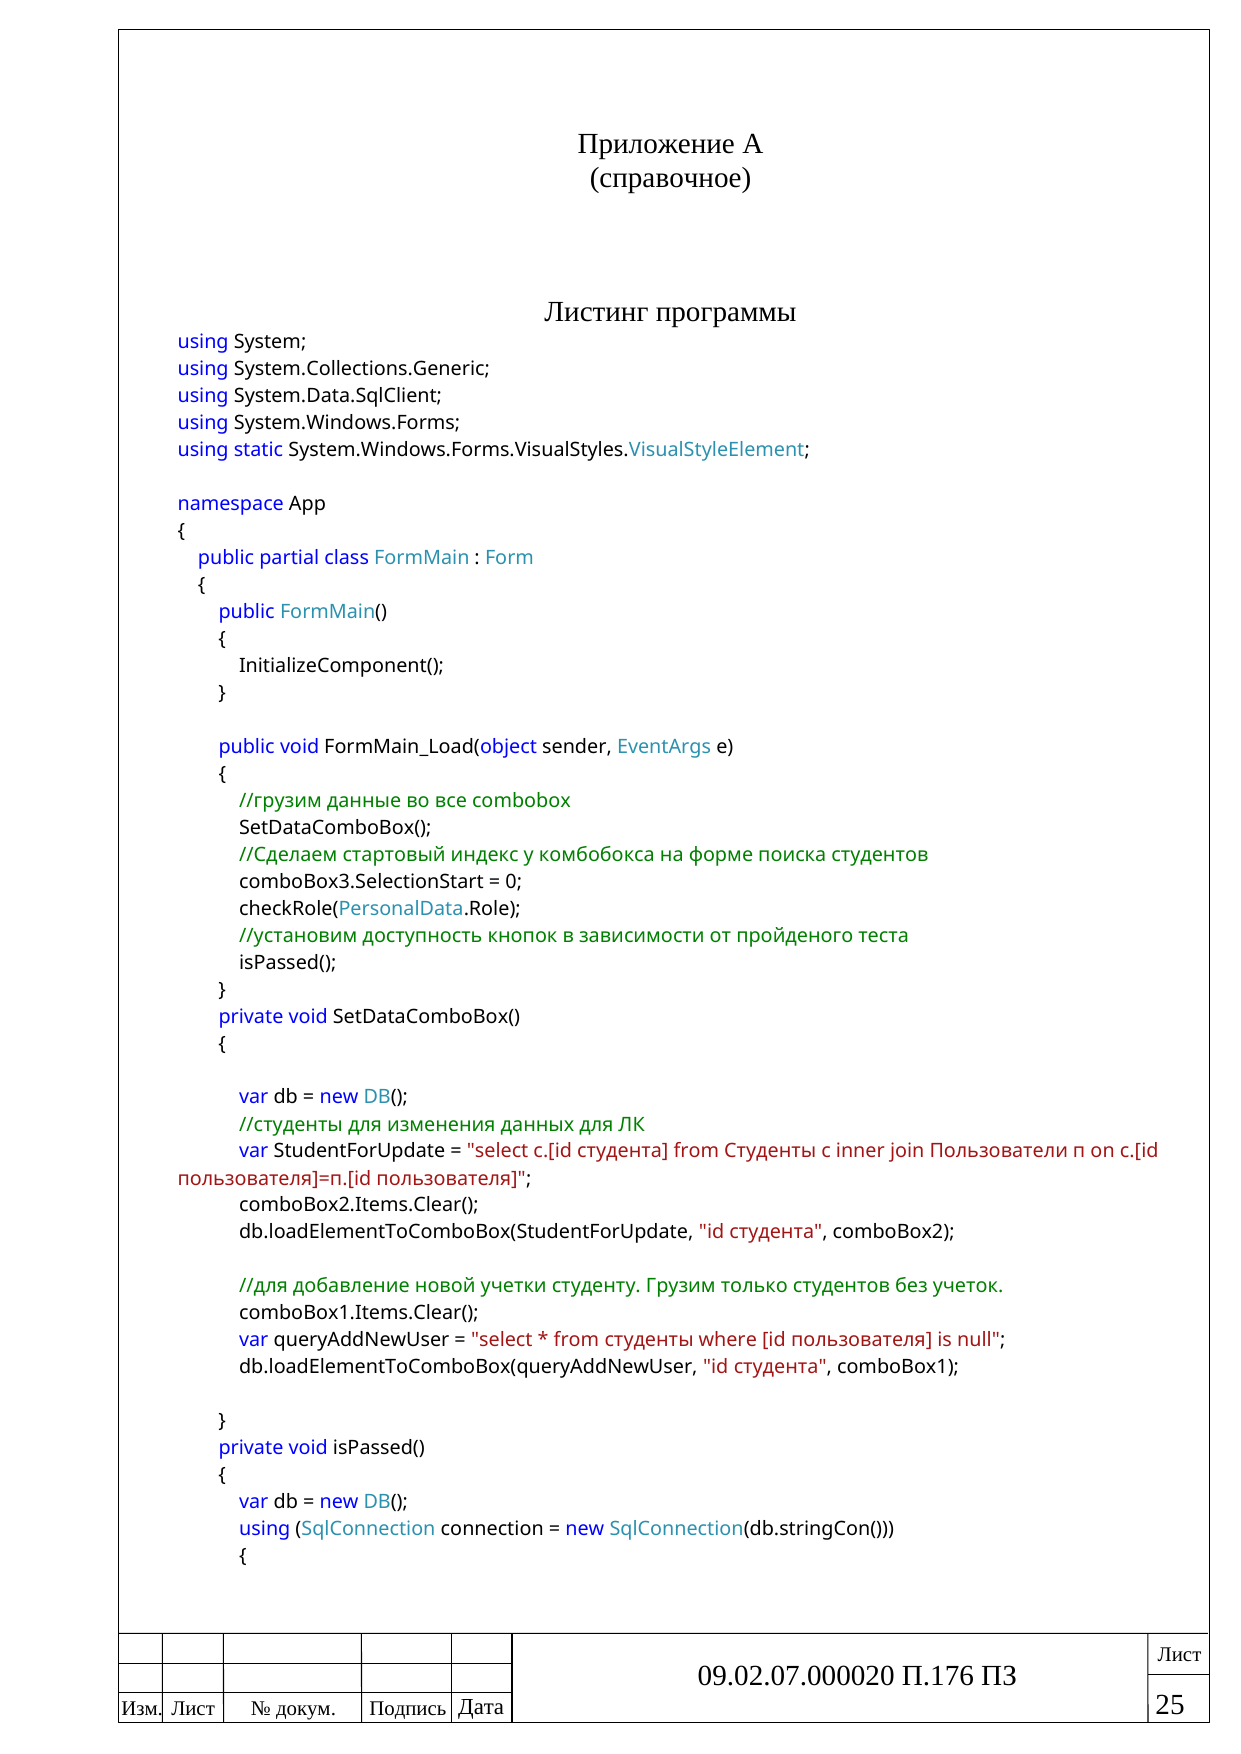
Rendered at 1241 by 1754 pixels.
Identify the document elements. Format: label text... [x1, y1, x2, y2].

text isPassed(); [177, 948, 1163, 975]
text //Сделаем стартовый индекс у комбобокса на форме поиска студентов [177, 840, 1163, 867]
text using System.Collections.Generic; [177, 354, 1163, 381]
text } [177, 1407, 1163, 1433]
text SetDataComboBox(); [177, 813, 1163, 840]
text db.loadElementToComboBox(queryAddNewUser, "id студента", comboBox1); [177, 1353, 1163, 1379]
text } [177, 975, 1163, 1002]
text public partial class FormMain : Form [177, 543, 1163, 570]
text using (SqlConnection connection = new SqlConnection(db.stringCon())) [177, 1514, 1163, 1541]
text checkRole(PersonalData.Role); [177, 894, 1163, 921]
text (справочное) [177, 160, 1163, 193]
text using System.Data.SqlClient; [177, 381, 1163, 408]
text { [177, 516, 1163, 543]
text InitializeComponent(); [177, 651, 1163, 678]
text { [177, 1029, 1163, 1056]
text comboBox2.Items.Clear(); [177, 1191, 1163, 1218]
text { [177, 759, 1163, 786]
text var db = new DB(); [177, 1487, 1163, 1514]
subtitle Приложение А [177, 126, 1163, 160]
text comboBox1.Items.Clear(); [177, 1299, 1163, 1326]
text { [177, 1541, 1163, 1568]
text var db = new DB(); [177, 1083, 1163, 1110]
text Листинг программы [177, 294, 1163, 327]
text public FormMain() [177, 597, 1163, 624]
text public void FormMain_Load(object sender, EventArgs e) [177, 732, 1163, 759]
text { [177, 624, 1163, 651]
text db.loadElementToComboBox(StudentForUpdate, "id студента", comboBox2); [177, 1218, 1163, 1245]
text //студенты для изменения данных для ЛК [177, 1110, 1163, 1137]
text comboBox3.SelectionStart = 0; [177, 867, 1163, 894]
text private void SetDataComboBox() [177, 1002, 1163, 1029]
text namespace App [177, 489, 1163, 516]
text var queryAddNewUser = "select * from студенты where [id пользователя] is null"; [177, 1326, 1163, 1353]
text using static System.Windows.Forms.VisualStyles.VisualStyleElement; [177, 435, 1163, 462]
text using System; [177, 327, 1163, 354]
text { [177, 570, 1163, 597]
text private void isPassed() [177, 1433, 1163, 1461]
text } [177, 678, 1163, 705]
text //грузим данные во все combobox [177, 786, 1163, 813]
text //установим доступность кнопок в зависимости от пройденого теста [177, 921, 1163, 948]
text var StudentForUpdate = "select с.[id студента] from Студенты с inner join Пользователи п on с.[id пользователя]=п.[id пользователя]"; [177, 1137, 1163, 1191]
text { [177, 1461, 1163, 1487]
text //для добавление новой учетки студенту. Грузим только студентов без учеток. [177, 1272, 1163, 1299]
text using System.Windows.Forms; [177, 408, 1163, 435]
